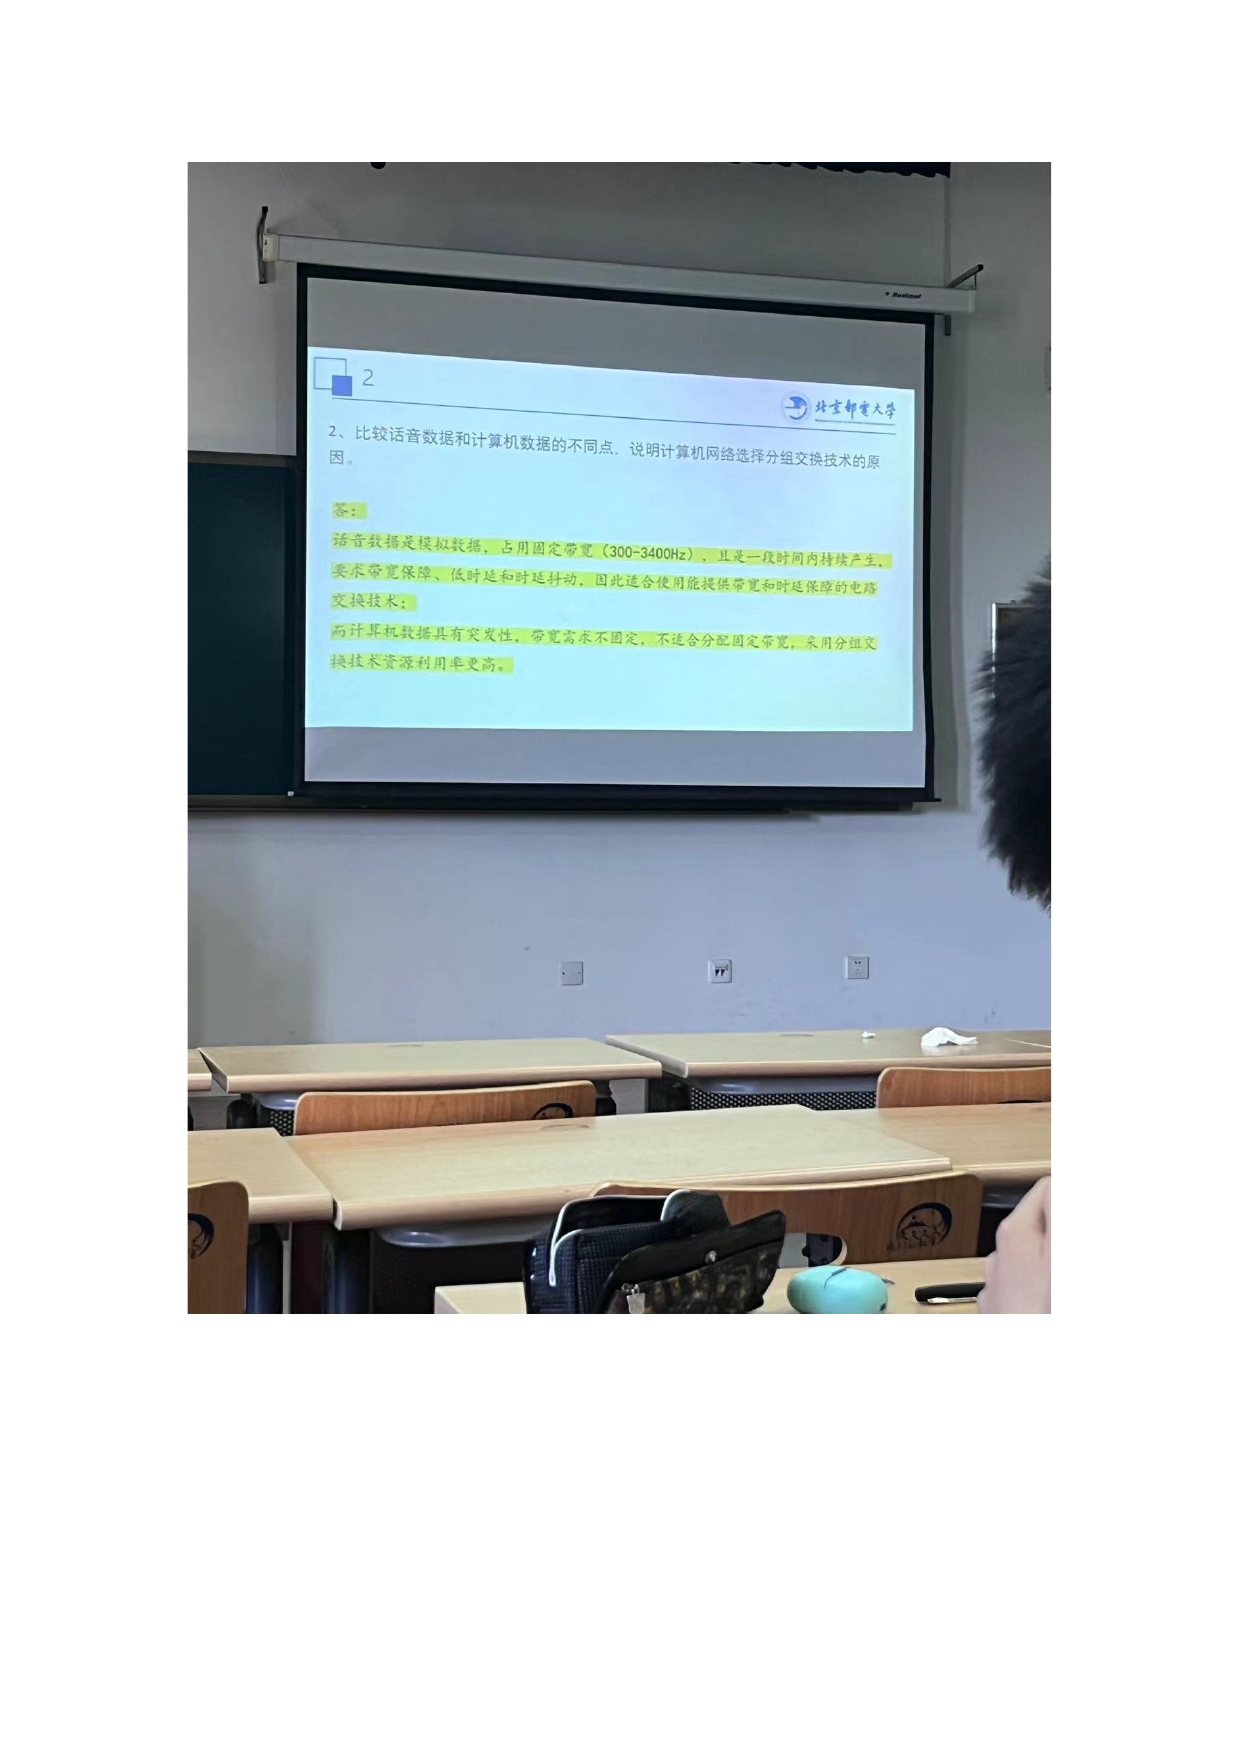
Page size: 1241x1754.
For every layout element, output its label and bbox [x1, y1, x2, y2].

picture [187, 162, 1052, 1314]
